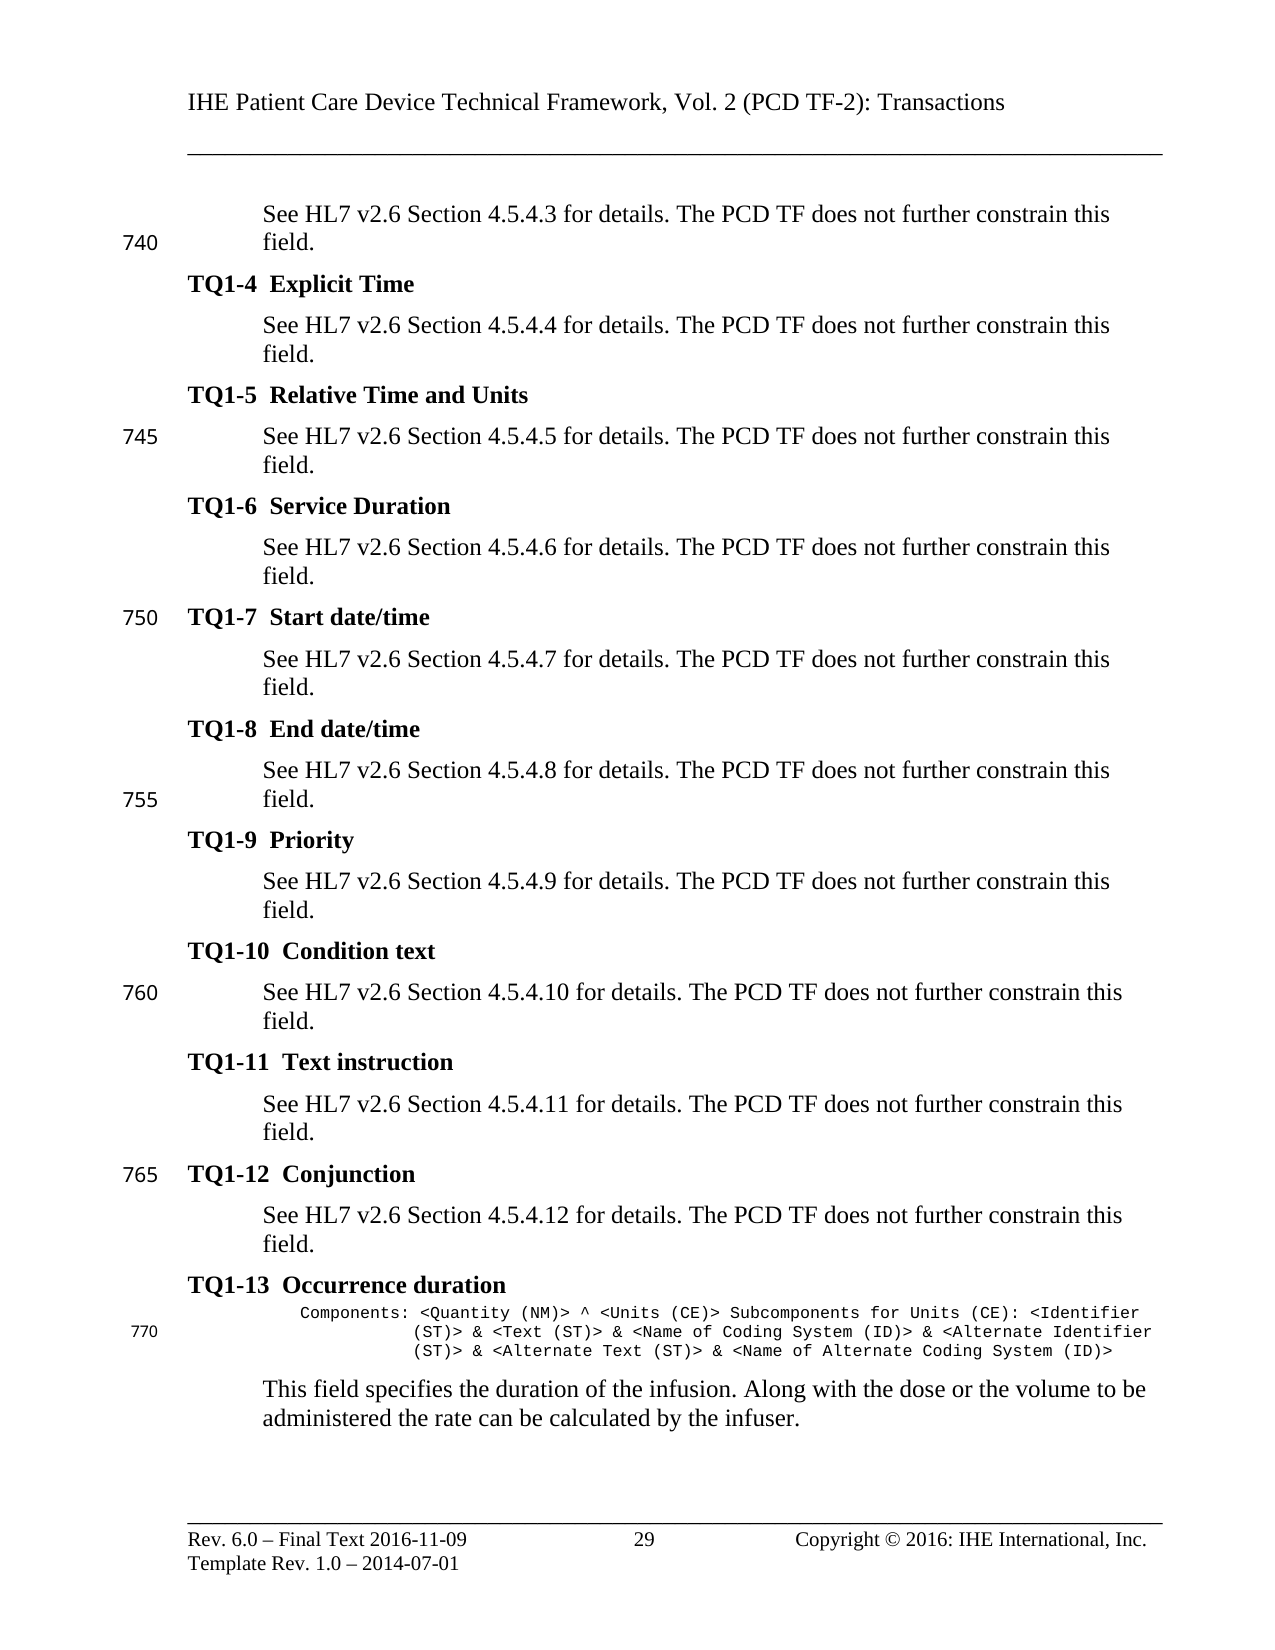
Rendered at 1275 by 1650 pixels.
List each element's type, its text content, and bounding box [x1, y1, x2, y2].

text TQ1-7 Start date/time [187, 602, 1162, 631]
text TQ1-8 End date/time [187, 714, 1162, 742]
text TQ1-5 Relative Time and Units [187, 380, 1162, 409]
text TQ1-13 Occurrence duration [187, 1270, 1162, 1299]
text See HL7 v2.6 Section 4.5.4.4 for details. The PCD TF does not further constrain this field. [262, 310, 1162, 367]
text TQ1-10 Condition text [187, 936, 1162, 965]
text TQ1-12 Conjunction [187, 1159, 1162, 1187]
text See HL7 v2.6 Section 4.5.4.9 for details. The PCD TF does not further constrain this field. [262, 866, 1162, 924]
text TQ1-4 Explicit Time [187, 269, 1162, 297]
text See HL7 v2.6 Section 4.5.4.8 for details. The PCD TF does not further constrain this field. [262, 755, 1162, 812]
text TQ1-11 Text instruction [187, 1047, 1162, 1076]
text See HL7 v2.6 Section 4.5.4.5 for details. The PCD TF does not further constrain this field. [262, 421, 1162, 479]
text This field specifies the duration of the infusion. Along with the dose or the volume to be administered the rate can be calculated by the infuser. [262, 1374, 1162, 1432]
text See HL7 v2.6 Section 4.5.4.12 for details. The PCD TF does not further constrain this field. [262, 1200, 1162, 1257]
text TQ1-6 Service Duration [187, 491, 1162, 520]
text See HL7 v2.6 Section 4.5.4.7 for details. The PCD TF does not further constrain this field. [262, 644, 1162, 701]
text See HL7 v2.6 Section 4.5.4.11 for details. The PCD TF does not further constrain this field. [262, 1089, 1162, 1146]
text TQ1-9 Priority [187, 825, 1162, 854]
text See HL7 v2.6 Section 4.5.4.6 for details. The PCD TF does not further constrain this field. [262, 532, 1162, 590]
text See HL7 v2.6 Section 4.5.4.3 for details. The PCD TF does not further constrain this field. [262, 199, 1162, 256]
text Components: <Quantity (NM)> ^ <Units (CE)> Subcomponents for Units (CE): <Identifier (ST)> & <Text (ST)> & <Name of Coding System (ID)> & <Alternate Identifier (ST)> & <Alternate Text (ST)> & <Name of Alternate Coding System (ID)> [300, 1305, 1162, 1362]
text See HL7 v2.6 Section 4.5.4.10 for details. The PCD TF does not further constrain this field. [262, 977, 1162, 1035]
